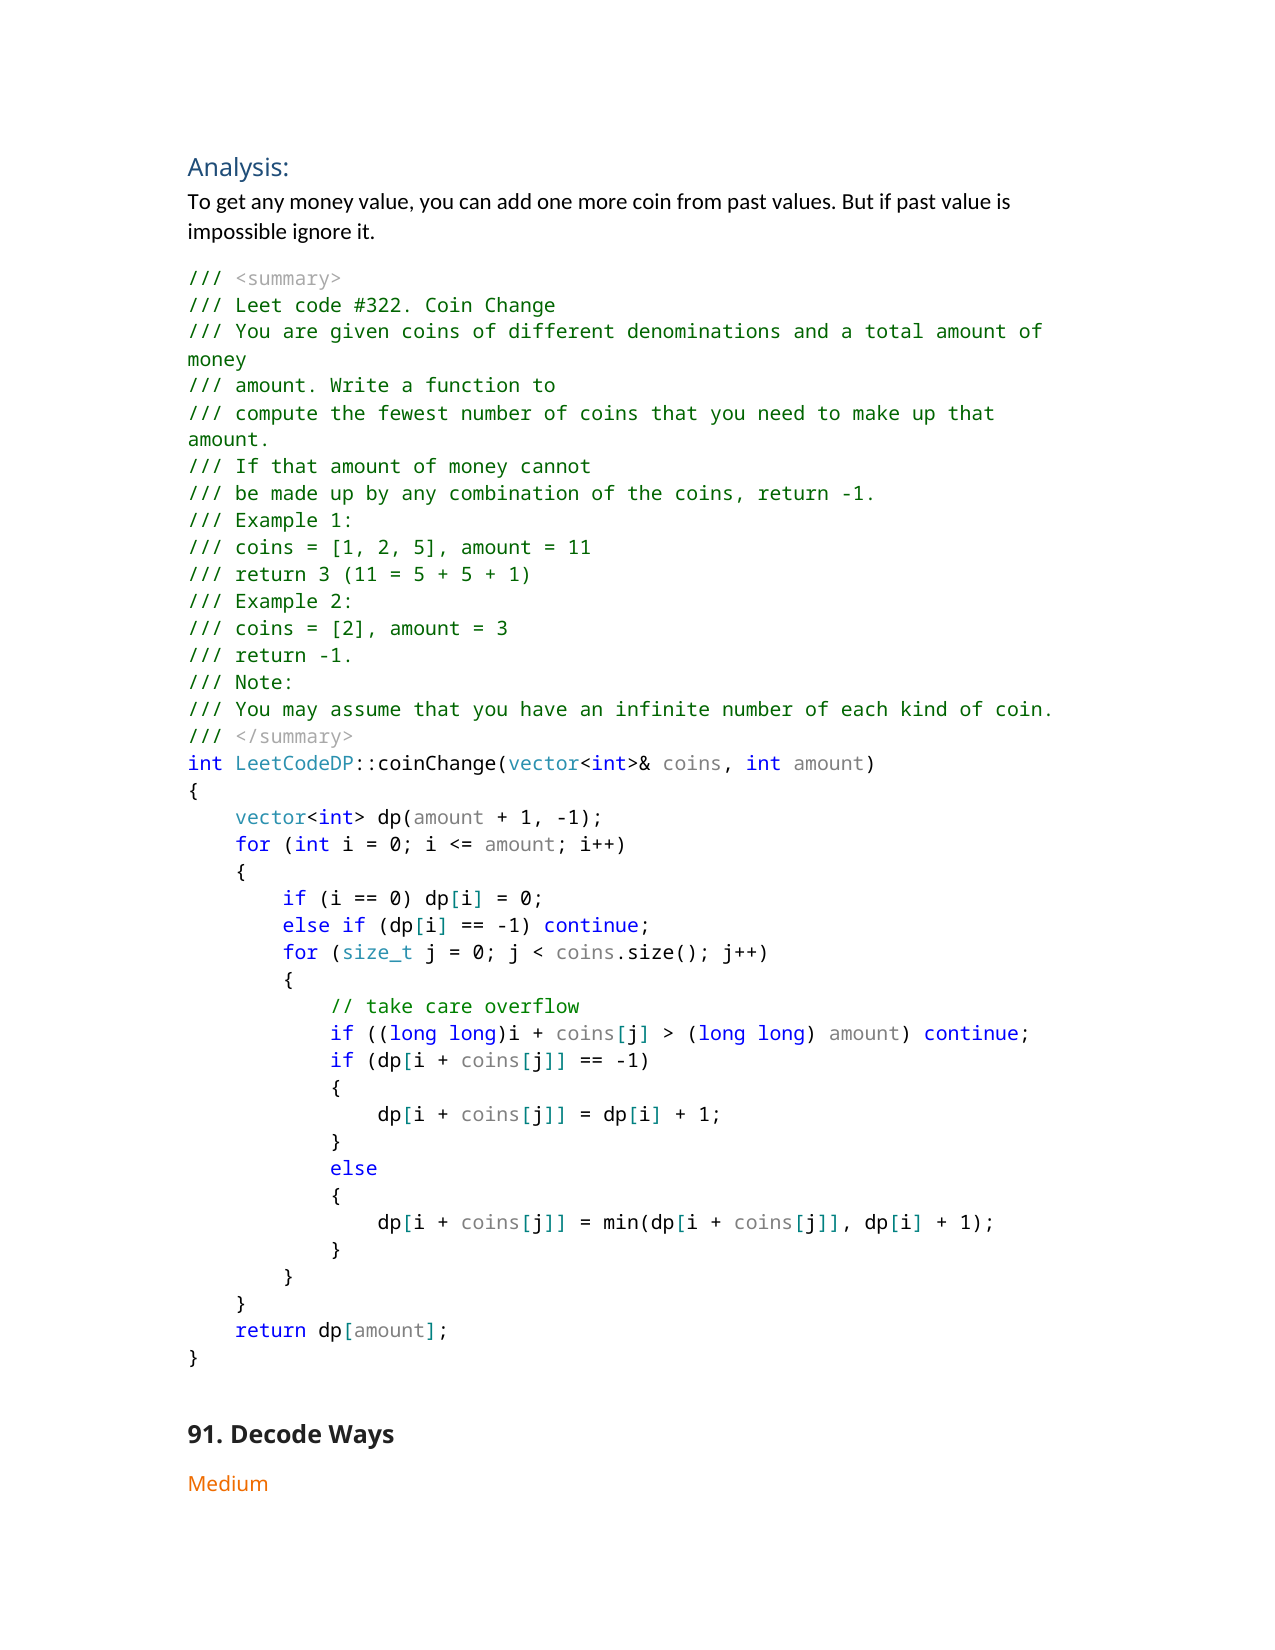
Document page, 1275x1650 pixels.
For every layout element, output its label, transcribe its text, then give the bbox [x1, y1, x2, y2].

text /// Example 1: [187, 507, 1087, 534]
text /// Note: [187, 668, 1087, 696]
text dp[i + coins[j]] = dp[i] + 1; [187, 1100, 1087, 1127]
text /// coins = [1, 2, 5], amount = 11 [187, 534, 1087, 561]
text /// be made up by any combination of the coins, return -1. [187, 480, 1087, 507]
text { [187, 965, 1087, 992]
text vector<int> dp(amount + 1, -1); [187, 803, 1087, 830]
text /// <summary> [187, 264, 1087, 291]
text } [187, 1262, 1087, 1289]
text return dp[amount]; [187, 1316, 1087, 1343]
subtitle Analysis: [187, 150, 1087, 184]
text if ((long long)i + coins[j] > (long long) amount) continue; [187, 1019, 1087, 1046]
text /// amount. Write a function to [187, 372, 1087, 399]
text } [187, 1127, 1087, 1154]
text int LeetCodeDP::coinChange(vector<int>& coins, int amount) [187, 749, 1087, 776]
text // take care overflow [187, 992, 1087, 1019]
text /// coins = [2], amount = 3 [187, 614, 1087, 642]
text /// compute the fewest number of coins that you need to make up that amount. [187, 399, 1087, 453]
text /// return -1. [187, 642, 1087, 668]
text /// </summary> [187, 722, 1087, 749]
text else [187, 1154, 1087, 1181]
text /// If that amount of money cannot [187, 453, 1087, 480]
text { [187, 776, 1087, 803]
text if (i == 0) dp[i] = 0; [187, 884, 1087, 911]
text if (dp[i + coins[j]] == -1) [187, 1046, 1087, 1073]
text } [187, 1289, 1087, 1316]
text /// You are given coins of different denominations and a total amount of money [187, 318, 1087, 372]
text { [187, 1073, 1087, 1100]
text for (int i = 0; i <= amount; i++) [187, 830, 1087, 857]
text { [187, 1181, 1087, 1208]
text /// return 3 (11 = 5 + 5 + 1) [187, 561, 1087, 588]
subtitle 91. Decode Ways [187, 1417, 1087, 1451]
text } [187, 1343, 1087, 1370]
text /// Example 2: [187, 588, 1087, 614]
text /// Leet code #322. Coin Change [187, 291, 1087, 318]
text Medium [187, 1467, 1087, 1498]
text else if (dp[i] == -1) continue; [187, 911, 1087, 938]
text } [187, 1235, 1087, 1262]
text /// You may assume that you have an infinite number of each kind of coin. [187, 696, 1087, 722]
text { [187, 857, 1087, 884]
text for (size_t j = 0; j < coins.size(); j++) [187, 938, 1087, 965]
text To get any money value, you can add one more coin from past values. But if past value is impossible ignore it. [187, 187, 1087, 245]
text dp[i + coins[j]] = min(dp[i + coins[j]], dp[i] + 1); [187, 1208, 1087, 1235]
